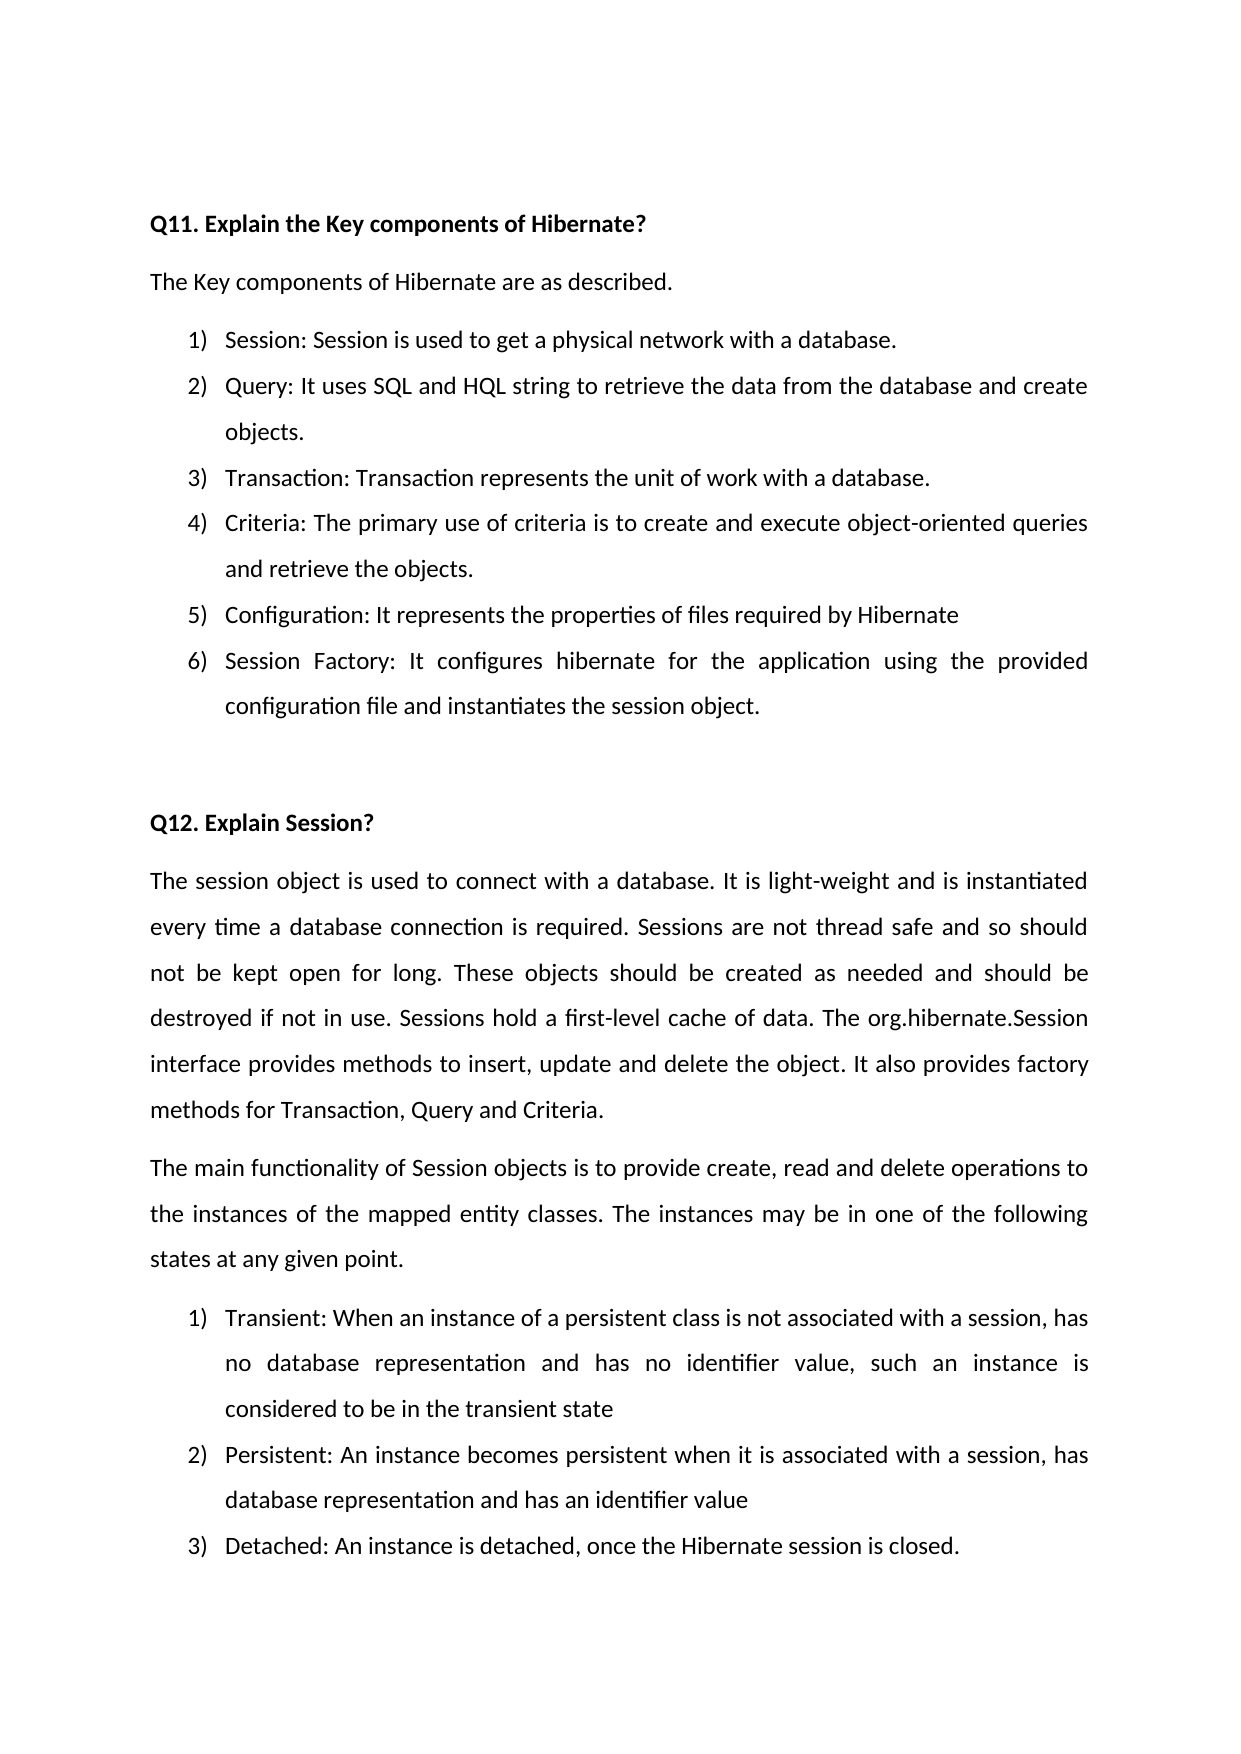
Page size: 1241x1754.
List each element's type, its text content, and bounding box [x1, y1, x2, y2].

text The Key components of Hibernate are as described. [150, 266, 1090, 297]
list Transaction: Transaction represents the unit of work with a database. [187, 462, 1090, 492]
text The main functionality of Session objects is to provide create, read and delete operations to the instances of the mapped entity classes. The instances may be in one of the following states at any given point. [150, 1152, 1090, 1274]
list Persistent: An instance becomes persistent when it is associated with a session, has database representation and has an identifier value [187, 1439, 1090, 1515]
text The session object is used to connect with a database. It is light-weight and is instantiated every time a database connection is required. Sessions are not thread safe and so should not be kept open for long. These objects should be created as needed and should be destroyed if not in use. Sessions hold a first-level cache of data. The org.hibernate.Session interface provides methods to insert, update and delete the object. It also provides factory methods for Transaction, Query and Criteria. [150, 865, 1090, 1124]
list Configuration: It represents the properties of files required by Hibernate [187, 599, 1090, 629]
list Session: Session is used to get a physical network with a database. [187, 325, 1090, 355]
list Transient: When an instance of a persistent class is not associated with a session, has no database representation and has no identifier value, such an instance is considered to be in the transient state [187, 1302, 1090, 1424]
list Criteria: The primary use of criteria is to create and execute object-oriented queries and retrieve the objects. [187, 508, 1090, 584]
list Detached: An instance is detached, once the Hibernate session is closed. [187, 1530, 1090, 1561]
text Q12. Explain Session? [150, 807, 1090, 837]
list Session Factory: It configures hibernate for the application using the provided configuration file and instantiates the session object. [187, 645, 1090, 721]
list Query: It uses SQL and HQL string to retrieve the data from the database and create objects. [187, 370, 1090, 447]
text Q11. Explain the Key components of Hibernate? [150, 208, 1090, 239]
